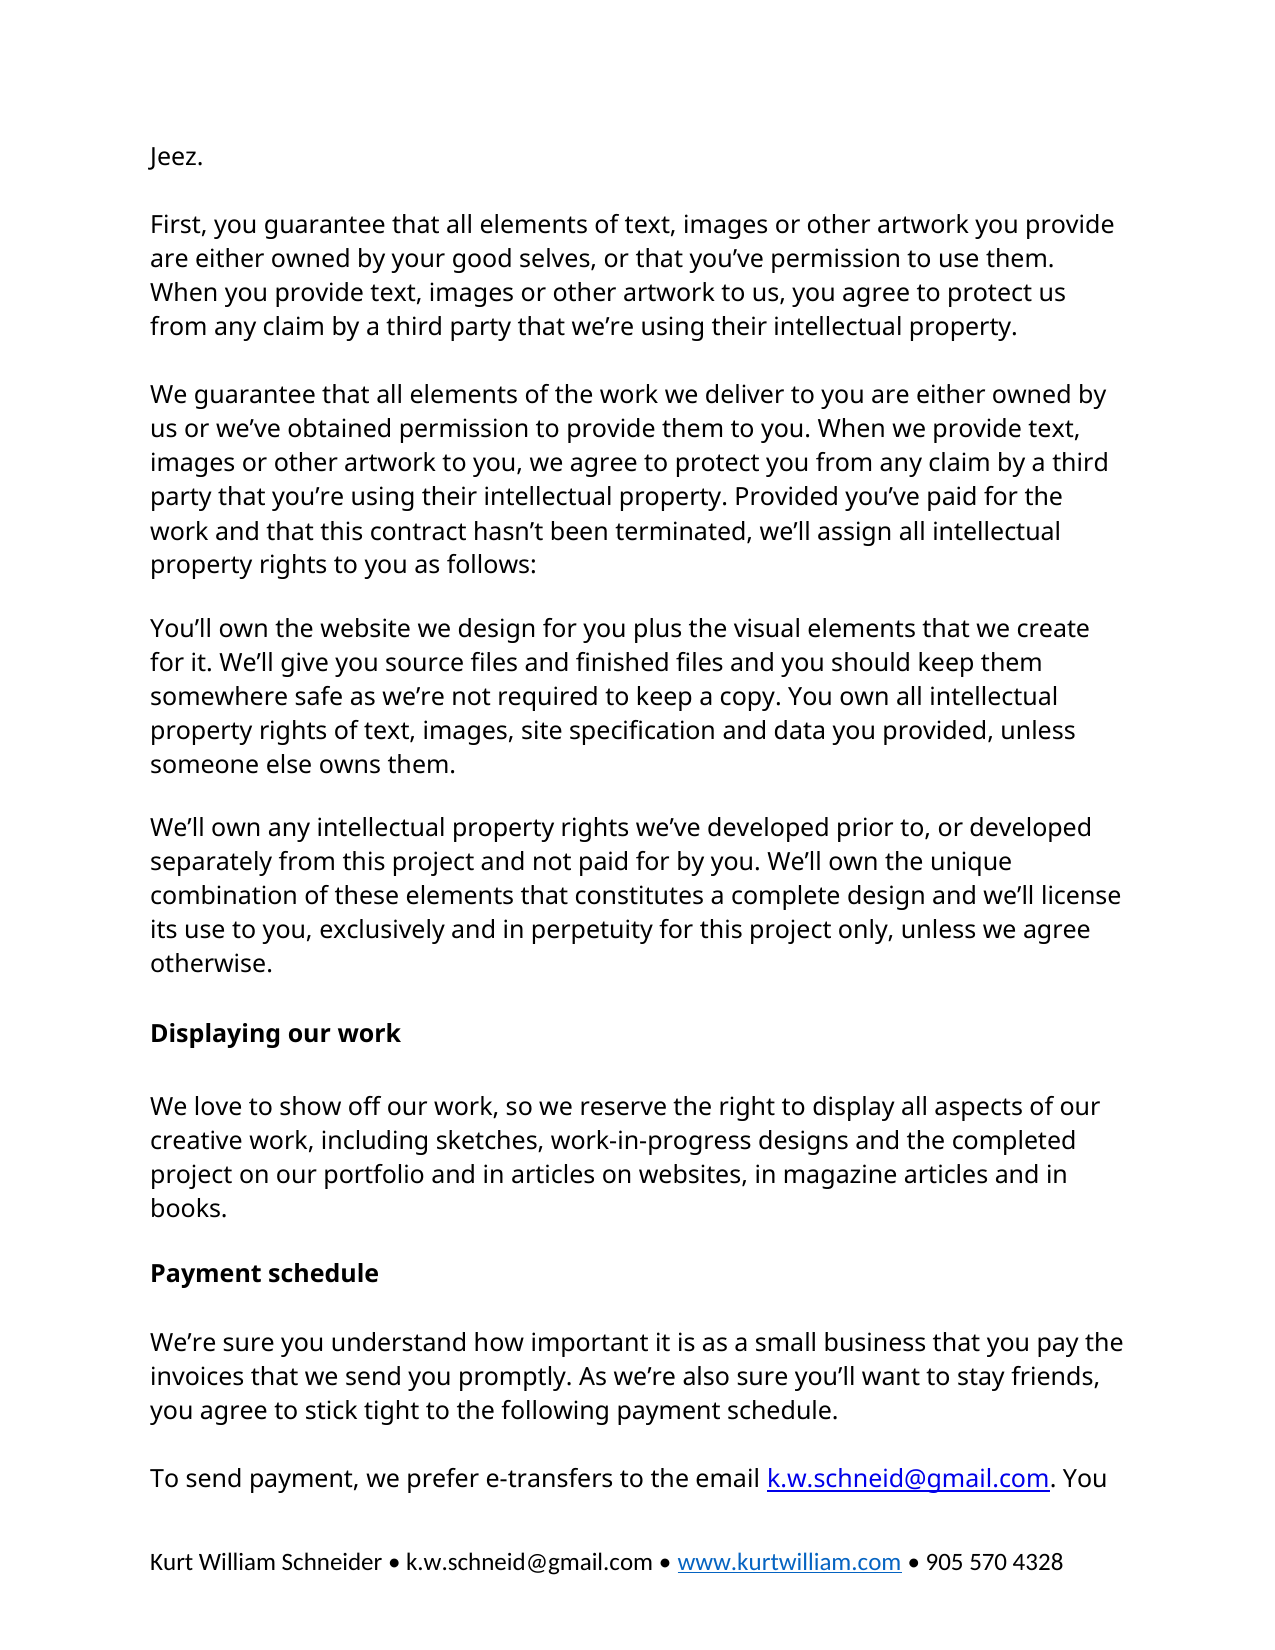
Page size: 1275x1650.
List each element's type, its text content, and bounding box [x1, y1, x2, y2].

text We guarantee that all elements of the work we deliver to you are either owned by us or we’ve obtained permission to provide them to you. When we provide text, images or other artwork to you, we agree to protect you from any claim by a third party that you’re using their intellectual property. Provided you’ve paid for the work and that this contract hasn’t been terminated, we’ll assign all intellectual property rights to you as follows: [150, 377, 1125, 581]
text You’ll own the website we design for you plus the visual elements that we create for it. We’ll give you source files and finished files and you should keep them somewhere safe as we’re not required to keep a copy. You own all intellectual property rights of text, images, site specification and data you provided, unless someone else owns them. [150, 610, 1125, 781]
text Jeez. [150, 138, 1125, 172]
text First, you guarantee that all elements of text, images or other artwork you provide are either owned by your good selves, or that you’ve permission to use them. When you provide text, images or other artwork to us, you agree to protect us from any claim by a third party that we’re using their intellectual property. [150, 207, 1125, 343]
text We love to show off our work, so we reserve the right to display all aspects of our creative work, including sketches, work-in-progress designs and the completed project on our portfolio and in articles on websites, in magazine articles and in books. [150, 1088, 1125, 1225]
text We’re sure you understand how important it is as a small business that you pay the invoices that we send you promptly. As we’re also sure you’ll want to stay friends, you agree to stick tight to the following payment schedule. [150, 1325, 1125, 1427]
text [150, 1461, 1125, 1495]
text Payment schedule [150, 1254, 1125, 1289]
text Displaying our work [150, 1014, 1125, 1050]
text We’ll own any intellectual property rights we’ve developed prior to, or developed separately from this project and not paid for by you. We’ll own the unique combination of these elements that constitutes a complete design and we’ll license its use to you, exclusively and in perpetuity for this project only, unless we agree otherwise. [150, 810, 1125, 980]
